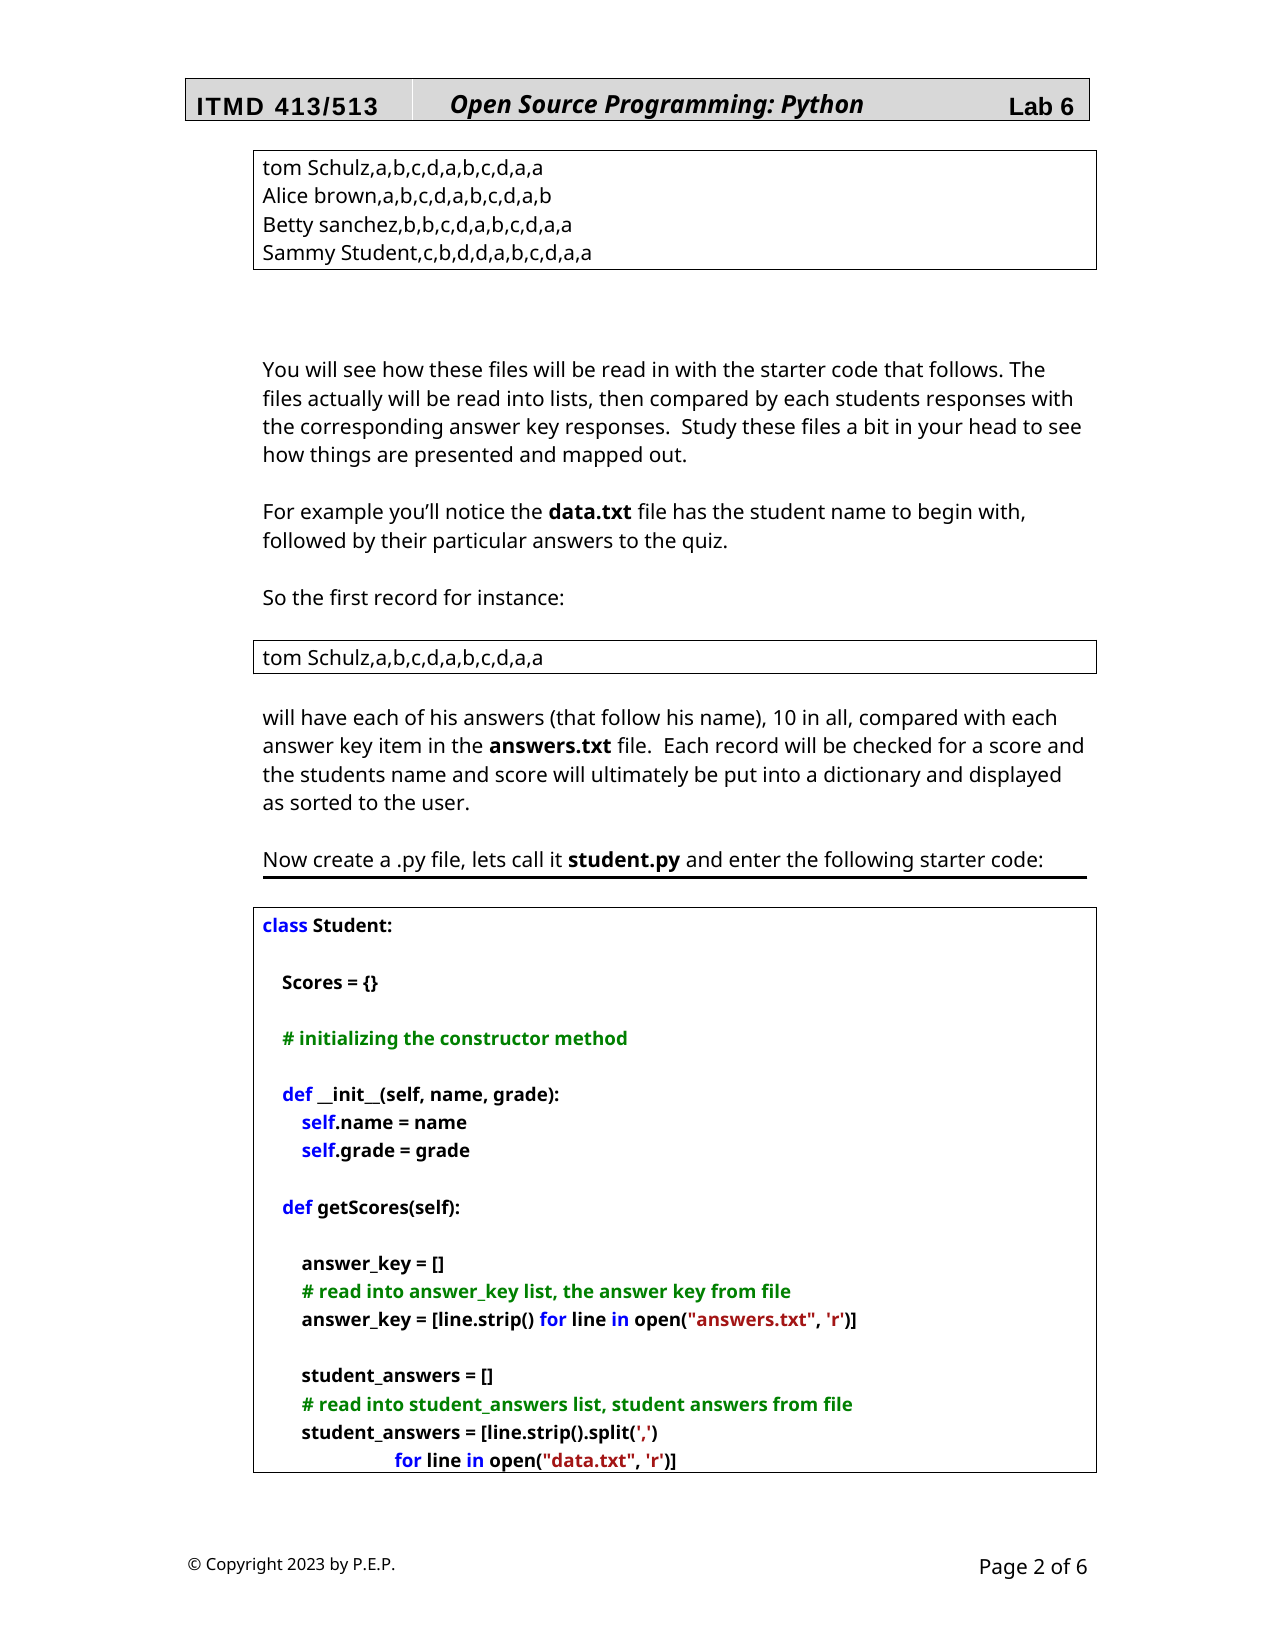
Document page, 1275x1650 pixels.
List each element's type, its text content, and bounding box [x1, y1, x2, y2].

text tom Schulz,a,b,c,d,a,b,c,d,a,a [254, 641, 1096, 673]
text student_answers = [line.strip().split(',') [254, 1413, 1096, 1441]
text Alice brown,a,b,c,d,a,b,c,d,a,b [254, 178, 1096, 207]
text for line in open("data.txt", 'r')] [254, 1441, 1096, 1472]
text will have each of his answers (that follow his name), 10 in all, compared with each answer key item in the answers.txt file. Each record will be checked for a score and the students name and score will ultimately be put into a dictionary and displayed as sorted to the user. [262, 703, 1087, 817]
text Sammy Student,c,b,d,d,a,b,c,d,a,a [254, 235, 1096, 269]
text tom Schulz,a,b,c,d,a,b,c,d,a,a [254, 151, 1096, 178]
text self.grade = grade [254, 1132, 1096, 1160]
text class Student: [254, 908, 1096, 935]
text def __init__(self, name, grade): [254, 1076, 1096, 1104]
text def getScores(self): [254, 1188, 1096, 1216]
text answer_key = [] [254, 1244, 1096, 1273]
text student_answers = [] [254, 1357, 1096, 1385]
text # initializing the constructor method [254, 1019, 1096, 1048]
text Betty sanchez,b,b,c,d,a,b,c,d,a,a [254, 207, 1096, 235]
text Scores = {} [254, 963, 1096, 991]
text You will see how these files will be read in with the starter code that follows. The files actually will be read into lists, then compared by each students responses with the corresponding answer key responses. Study these files a bit in your head to see how things are presented and mapped out. [262, 355, 1087, 469]
text self.name = name [254, 1104, 1096, 1132]
text answer_key = [line.strip() for line in open("answers.txt", 'r')] [254, 1301, 1096, 1329]
text So the first record for instance: [262, 583, 1087, 611]
text For example you’ll notice the data.txt file has the student name to begin with, followed by their particular answers to the quiz. [262, 497, 1087, 554]
text Now create a .py file, lets call it student.py and enter the following starter code: [262, 845, 1087, 879]
text # read into student_answers list, student answers from file [254, 1385, 1096, 1413]
text # read into answer_key list, the answer key from file [254, 1273, 1096, 1301]
